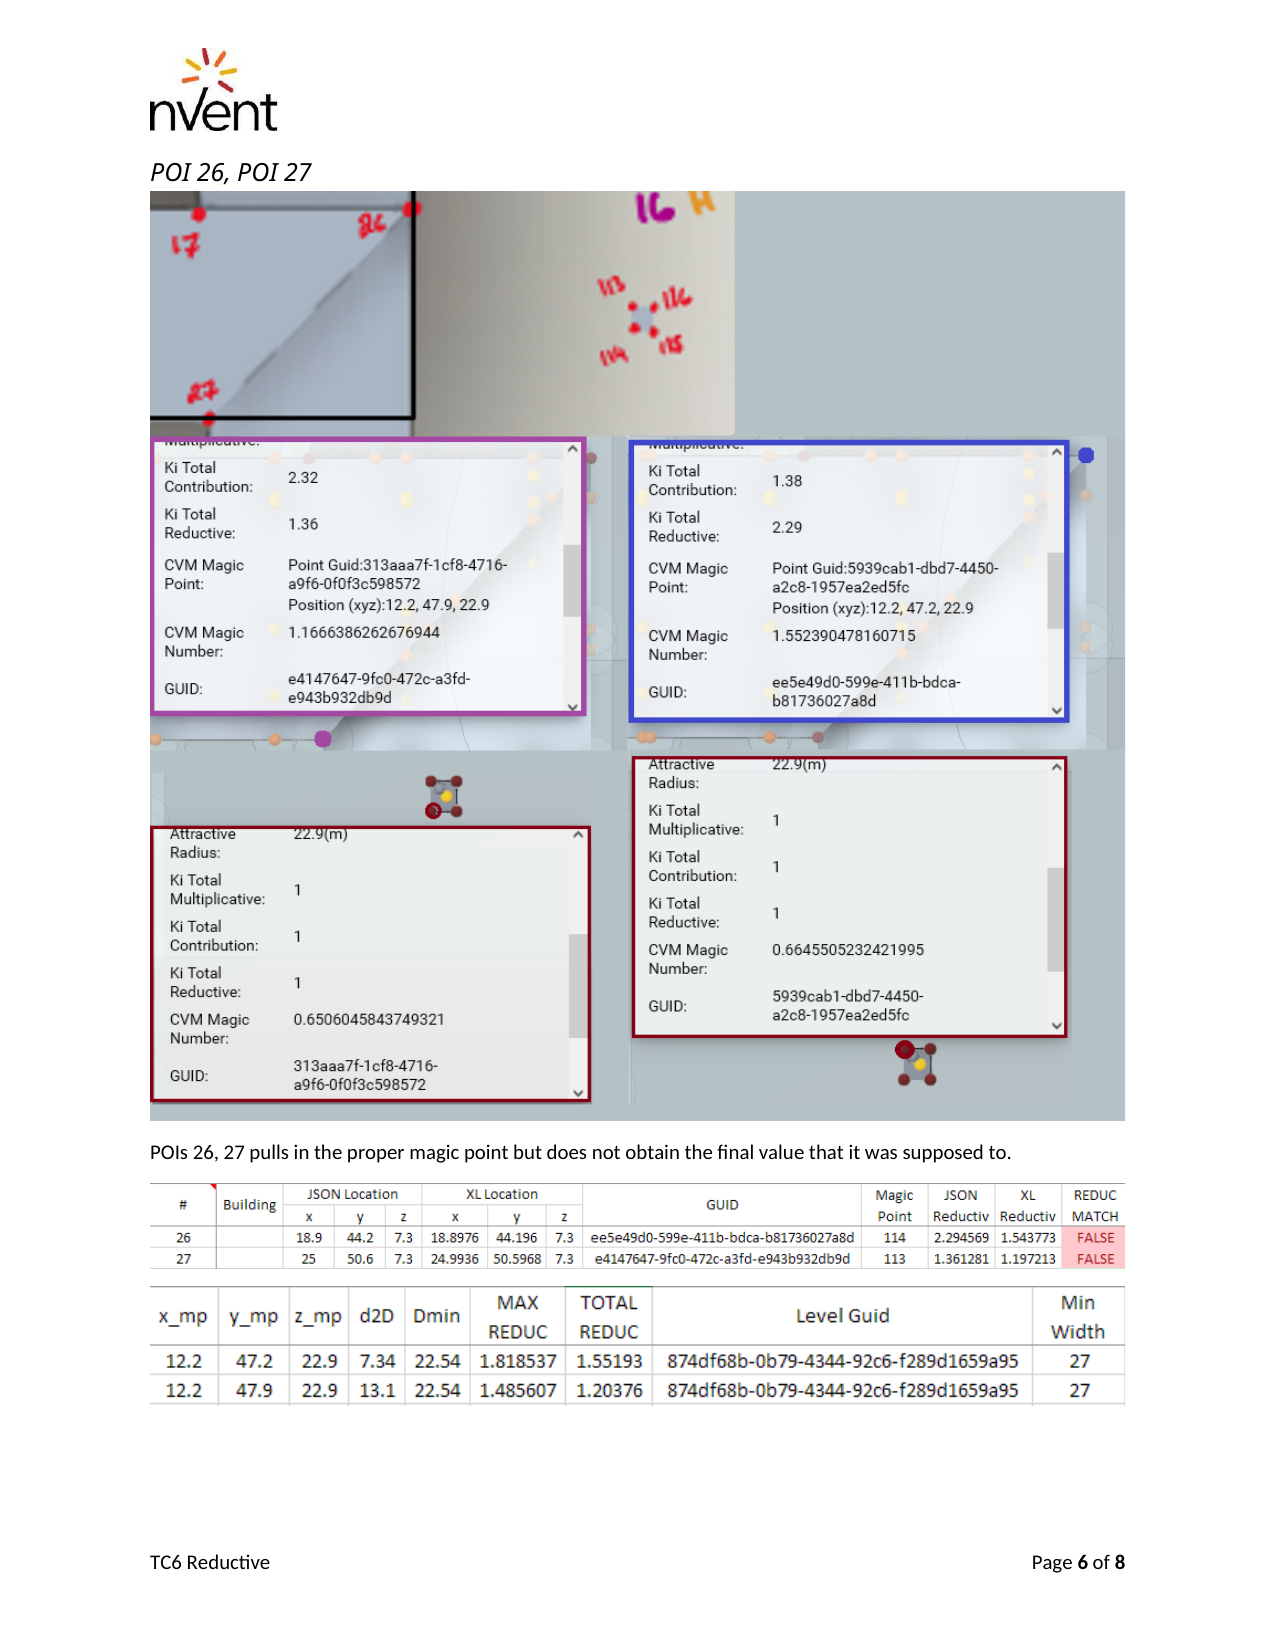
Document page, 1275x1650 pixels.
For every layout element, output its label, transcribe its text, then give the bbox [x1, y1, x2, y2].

picture [150, 1183, 1125, 1269]
picture [150, 191, 1125, 1121]
picture [150, 48, 278, 131]
text POIs 26, 27 pulls in the proper magic point but does not obtain the final value that it was supposed to. [150, 1139, 1125, 1165]
picture [150, 1286, 1125, 1406]
subtitle POI 26, POI 27 [150, 154, 1125, 188]
